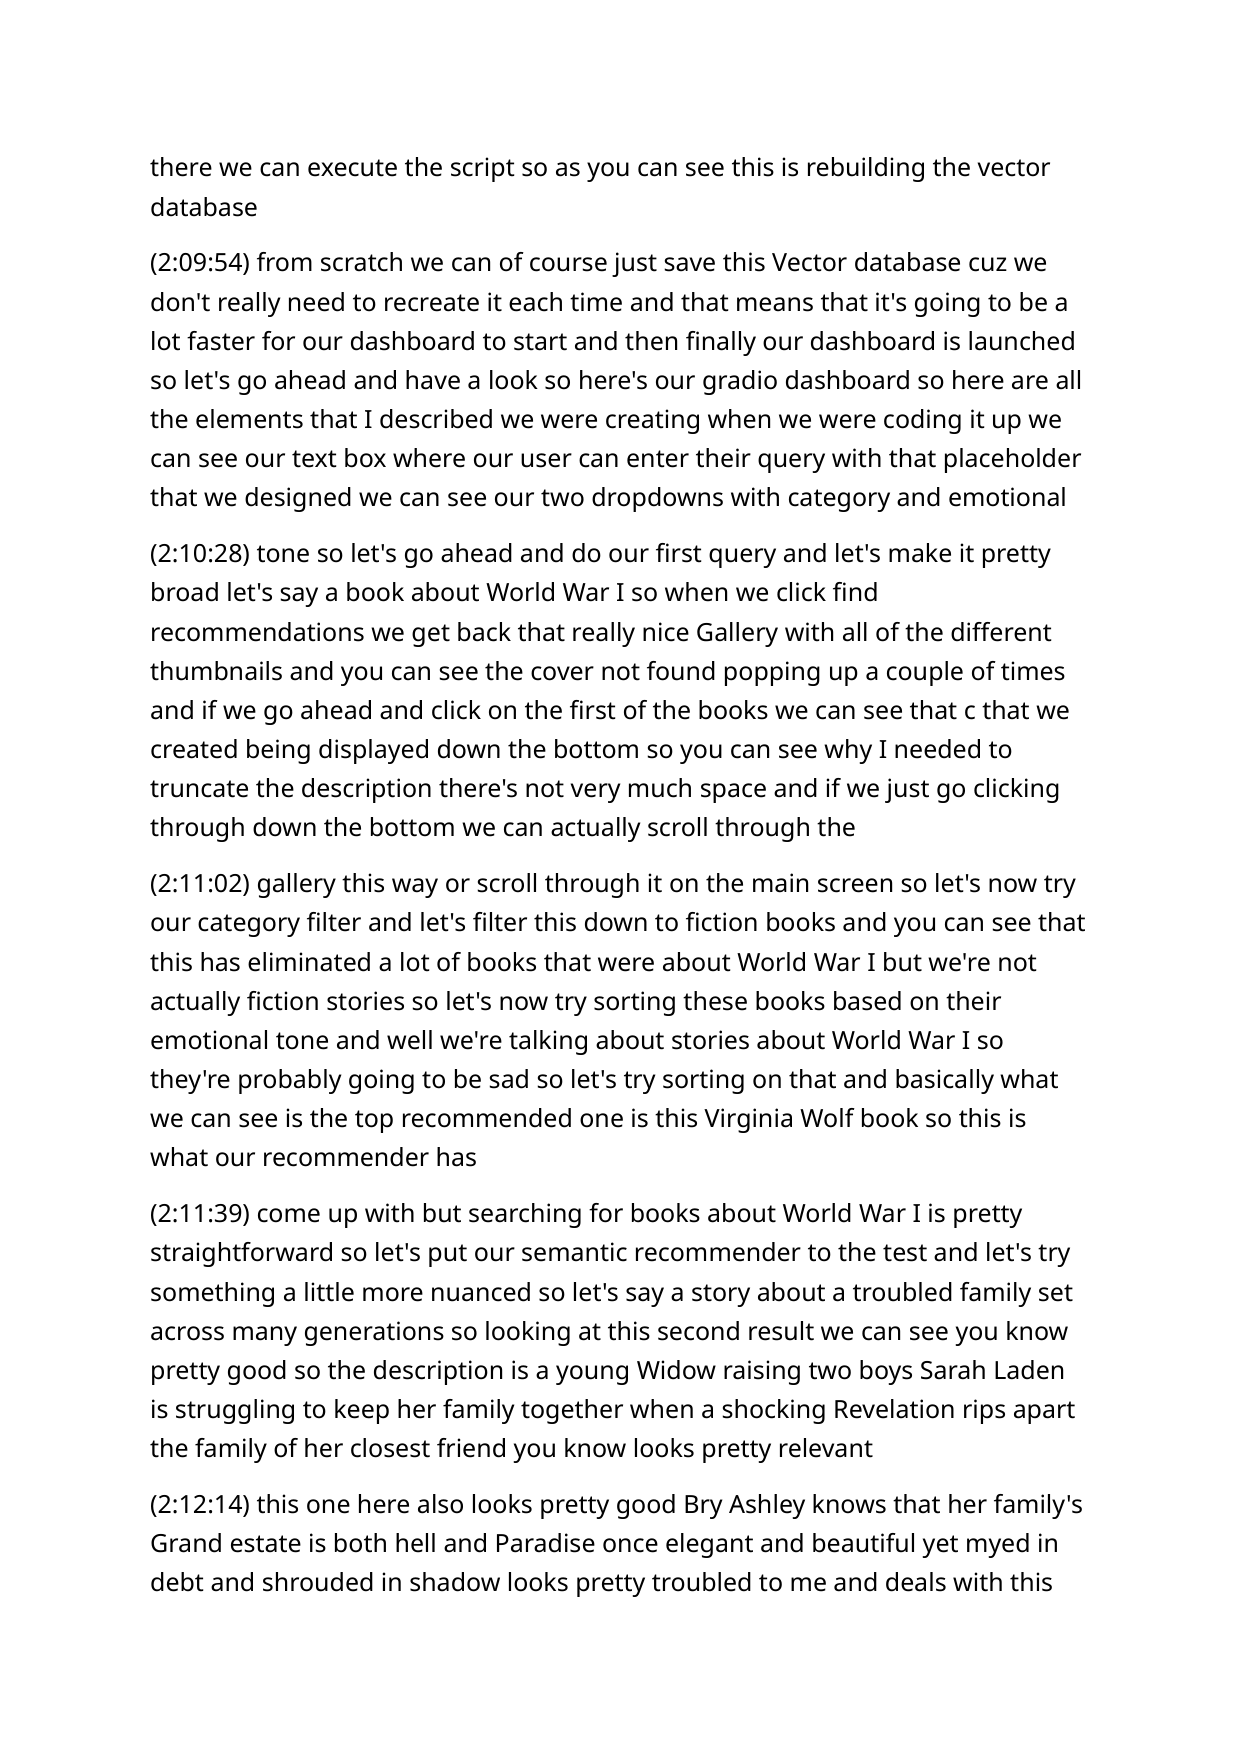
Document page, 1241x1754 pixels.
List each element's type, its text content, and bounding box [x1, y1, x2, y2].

text (2:11:02) gallery this way or scroll through it on the main screen so let's now try our category filter and let's filter this down to fiction books and you can see that this has eliminated a lot of books that were about World War I but we're not actually fiction stories so let's now try sorting these books based on their emotional tone and well we're talking about stories about World War I so they're probably going to be sad so let's try sorting on that and basically what we can see is the top recommended one is this Virginia Wolf book so this is what our recommender has [150, 866, 1090, 1174]
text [150, 150, 1090, 223]
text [150, 1487, 1090, 1599]
text (2:09:54) from scratch we can of course just save this Vector database cuz we don't really need to recreate it each time and that means that it's going to be a lot faster for our dashboard to start and then finally our dashboard is launched so let's go ahead and have a look so here's our gradio dashboard so here are all the elements that I described we were creating when we were coding it up we can see our text box where our user can enter their query with that placeholder that we designed we can see our two dropdowns with category and emotional [150, 245, 1090, 514]
text (2:11:39) come up with but searching for books about World War I is pretty straightforward so let's put our semantic recommender to the test and let's try something a little more nuanced so let's say a story about a troubled family set across many generations so looking at this second result we can see you know pretty good so the description is a young Widow raising two boys Sarah Laden is struggling to keep her family together when a shocking Revelation rips apart the family of her closest friend you know looks pretty relevant [150, 1196, 1090, 1465]
text (2:10:28) tone so let's go ahead and do our first query and let's make it pretty broad let's say a book about World War I so when we click find recommendations we get back that really nice Gallery with all of the different thumbnails and you can see the cover not found popping up a couple of times and if we go ahead and click on the first of the books we can see that c that we created being displayed down the bottom so you can see why I needed to truncate the description there's not very much space and if we just go clicking through down the bottom we can actually scroll through the [150, 536, 1090, 844]
